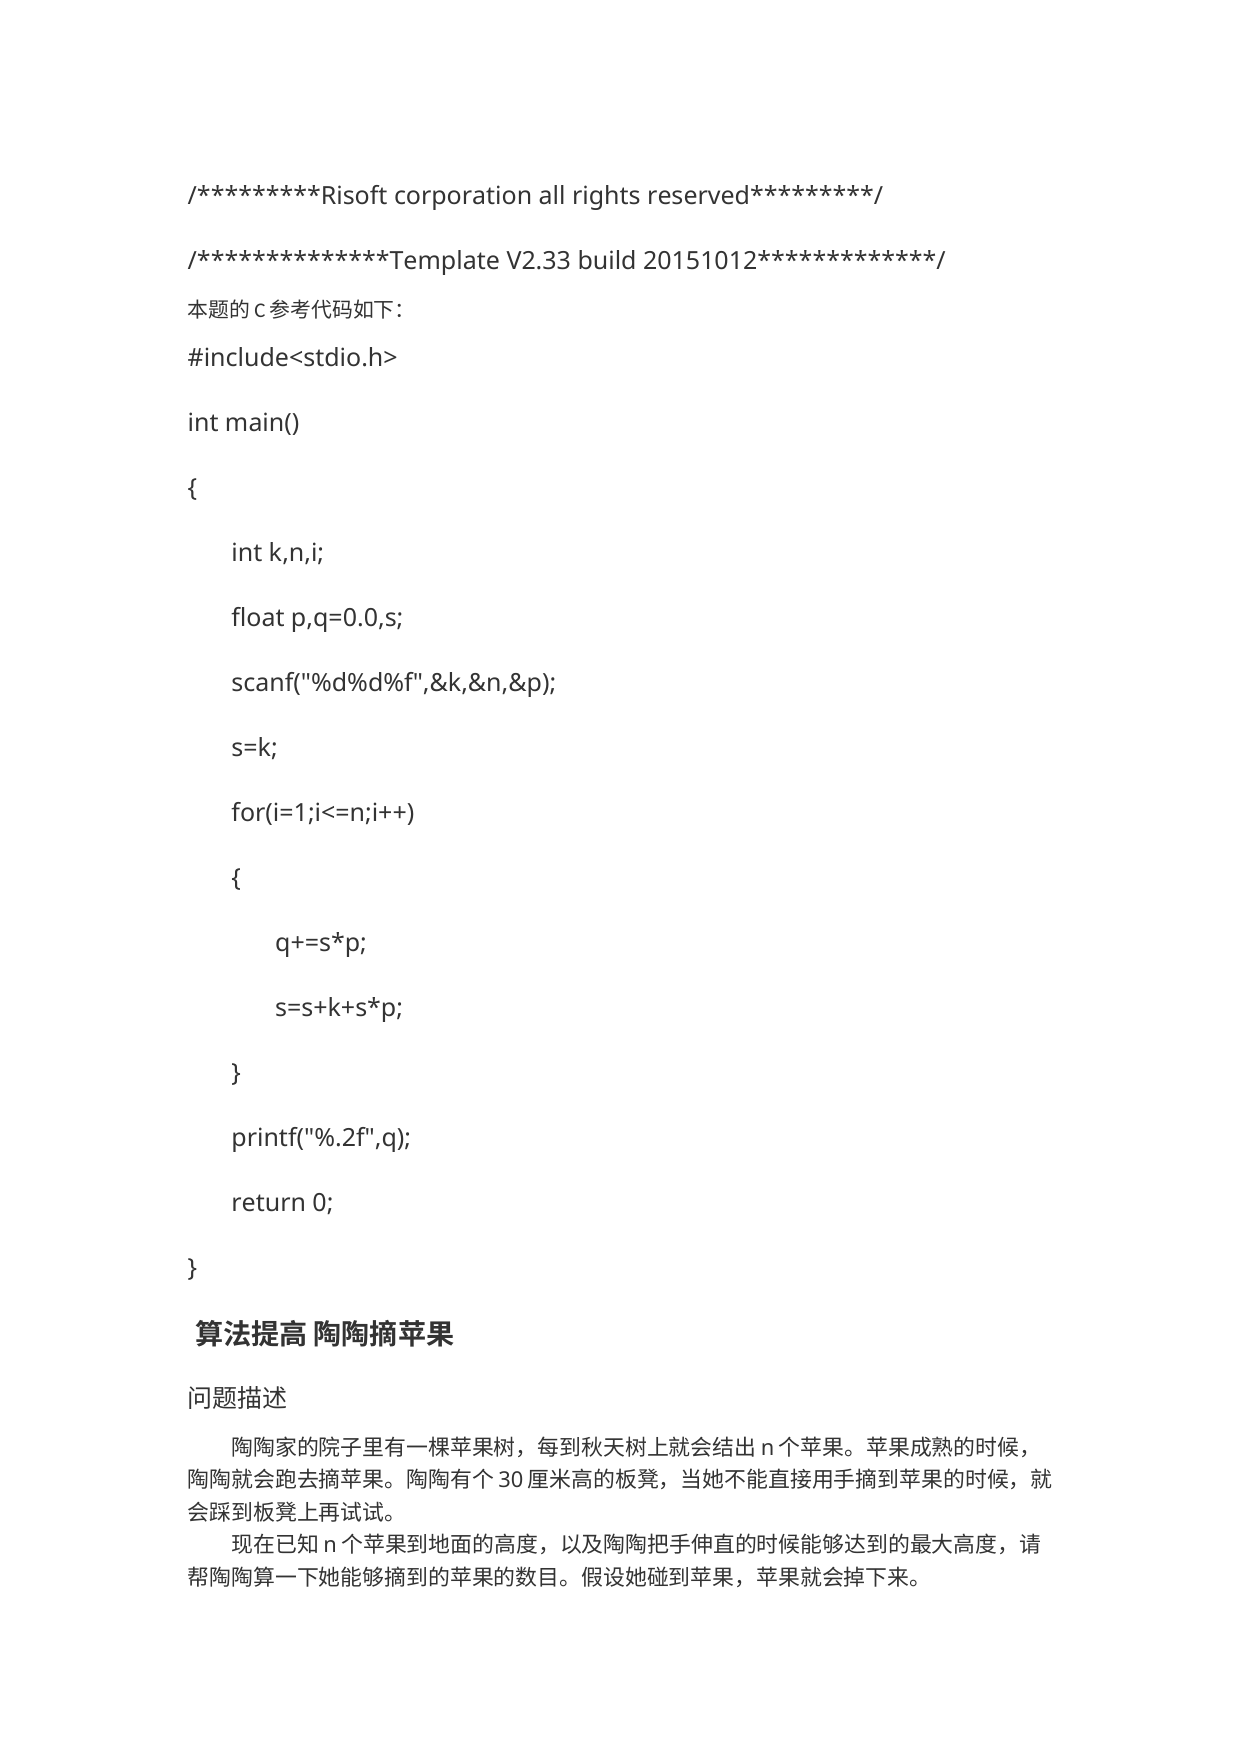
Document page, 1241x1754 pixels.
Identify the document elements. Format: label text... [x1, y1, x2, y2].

text scanf("%d%d%f",&k,&n,&p); [187, 649, 1053, 714]
text 算法提高 陶陶摘苹果 [187, 1299, 1053, 1364]
text int main() [187, 389, 1053, 454]
text 问题描述 [187, 1364, 1053, 1429]
text q+=s*p; [187, 909, 1053, 974]
text } [187, 1039, 1053, 1104]
text { [187, 844, 1053, 909]
text for(i=1;i<=n;i++) [187, 779, 1053, 844]
text /**************Template V2.33 build 20151012*************/ [187, 227, 1053, 292]
text { [187, 454, 1053, 519]
text #include<stdio.h> [187, 324, 1053, 389]
text s=k; [187, 714, 1053, 779]
text } [187, 1234, 1053, 1299]
text printf("%.2f",q); [187, 1104, 1053, 1169]
text s=s+k+s*p; [187, 974, 1053, 1039]
text /*********Risoft corporation all rights reserved*********/ [187, 162, 1053, 227]
text 陶陶家的院子里有一棵苹果树，每到秋天树上就会结出n个苹果。苹果成熟的时候，陶陶就会跑去摘苹果。陶陶有个30厘米高的板凳，当她不能直接用手摘到苹果的时候，就会踩到板凳上再试试。 现在已知n个苹果到地面的高度，以及陶陶把手伸直的时候能够达到的最大高度，请帮陶陶算一下她能够摘到的苹果的数目。假设她碰到苹果，苹果就会掉下来。 [187, 1429, 1053, 1592]
text int k,n,i; [187, 519, 1053, 584]
text 本题的C参考代码如下： [187, 292, 1053, 324]
text return 0; [187, 1169, 1053, 1234]
text float p,q=0.0,s; [187, 584, 1053, 649]
